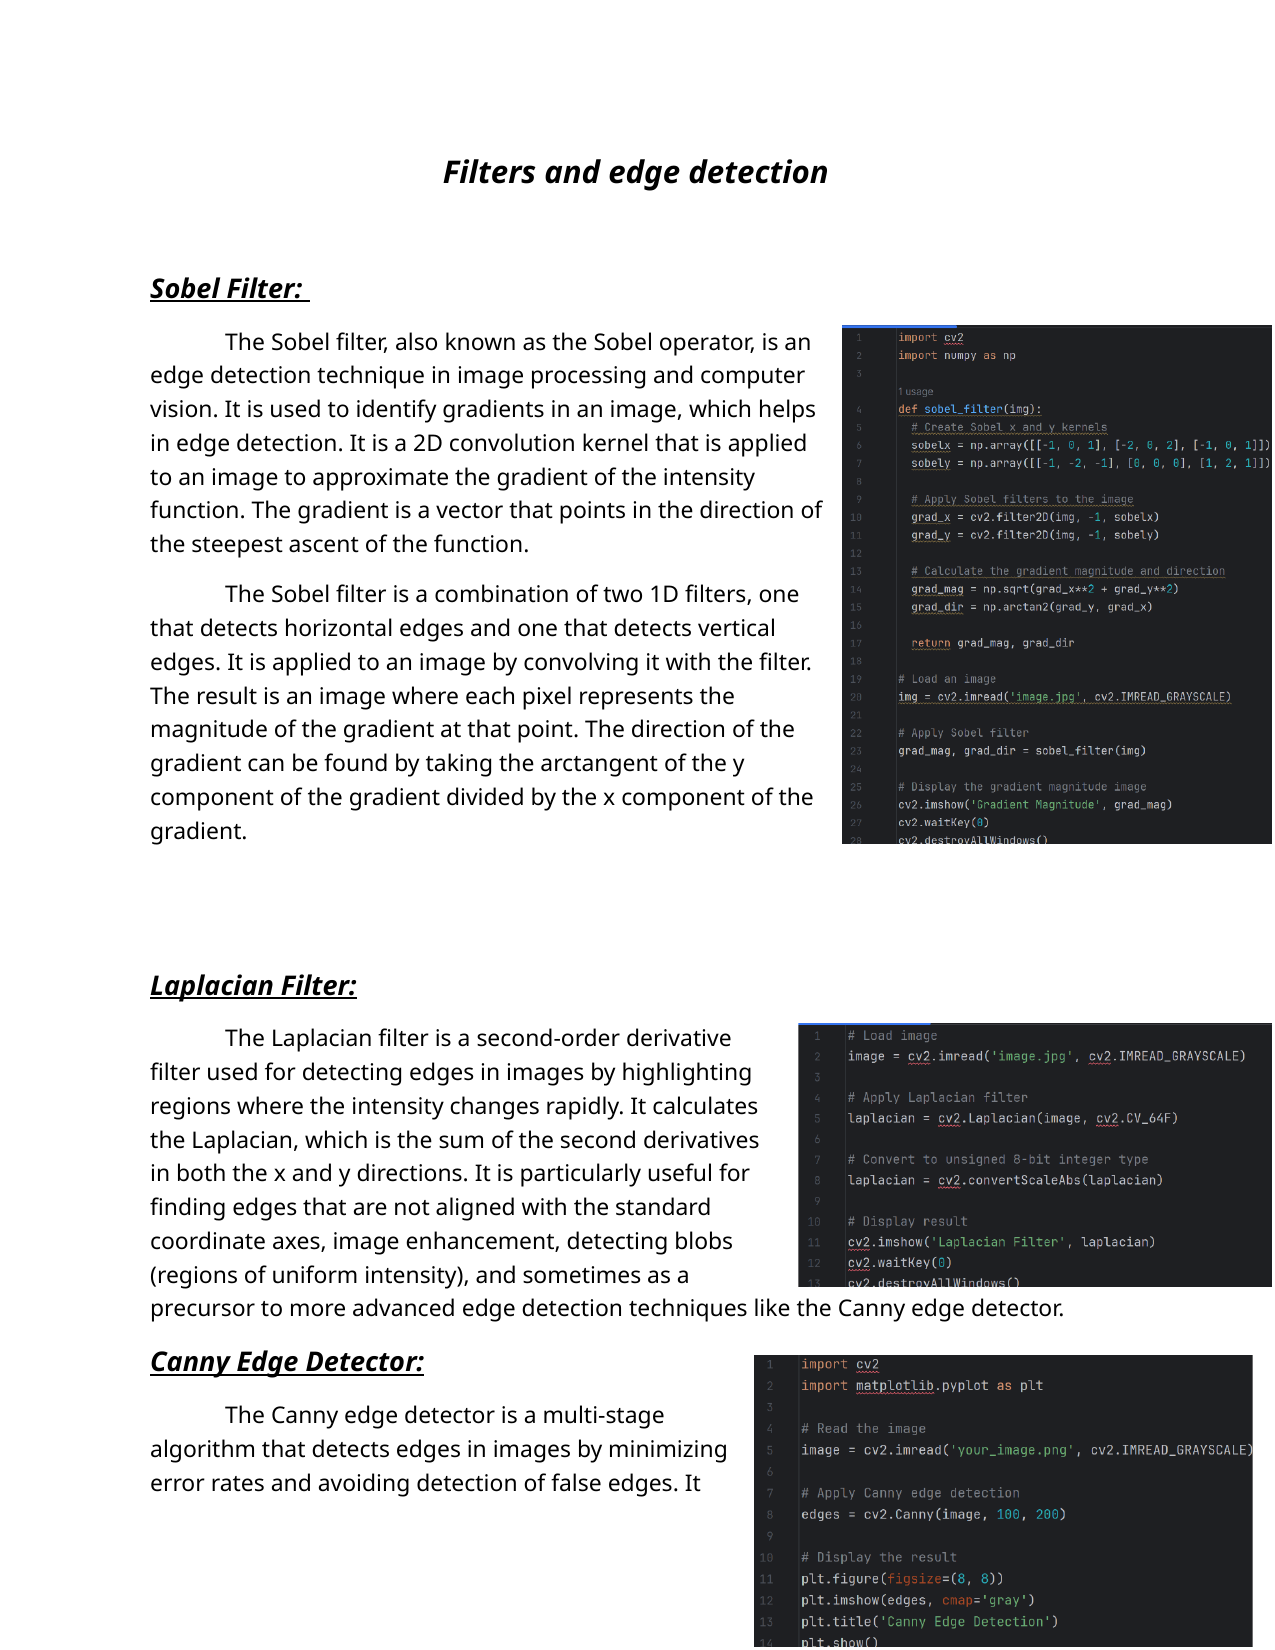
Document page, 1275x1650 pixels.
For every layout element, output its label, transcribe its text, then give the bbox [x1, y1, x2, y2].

text Canny Edge Detector: [150, 1343, 1125, 1380]
picture [840, 325, 1272, 841]
text Filters and edge detection [150, 150, 1125, 193]
picture [752, 1355, 1253, 1647]
text Sobel Filter: [150, 269, 1125, 306]
text The Sobel filter, also known as the Sobel operator, is an edge detection technique in image processing and computer vision. It is used to identify gradients in an image, which helps in edge detection. It is a 2D convolution kernel that is applied to an image to approximate the gradient of the intensity function. The gradient is a vector that points in the direction of the steepest ascent of the function. [150, 326, 840, 559]
text The Sobel filter is a combination of two 1D filters, one that detects horizontal edges and one that detects vertical edges. It is applied to an image by convolving it with the filter. The result is an image where each pixel represents the magnitude of the gradient at that point. The direction of the gradient can be found by taking the arctangent of the y component of the gradient divided by the x component of the gradient. [150, 578, 1125, 846]
picture [796, 1023, 1272, 1286]
text The Laplacian filter is a second-order derivative filter used for detecting edges in images by highlighting regions where the intensity changes rapidly. It calculates the Laplacian, which is the sum of the second derivatives in both the x and y directions. It is particularly useful for finding edges that are not aligned with the standard coordinate axes, image enhancement, detecting blobs (regions of uniform intensity), and sometimes as a precursor to more advanced edge detection techniques like the Canny edge detector. [150, 1022, 1125, 1324]
text Laplacian Filter: [150, 966, 1125, 1003]
